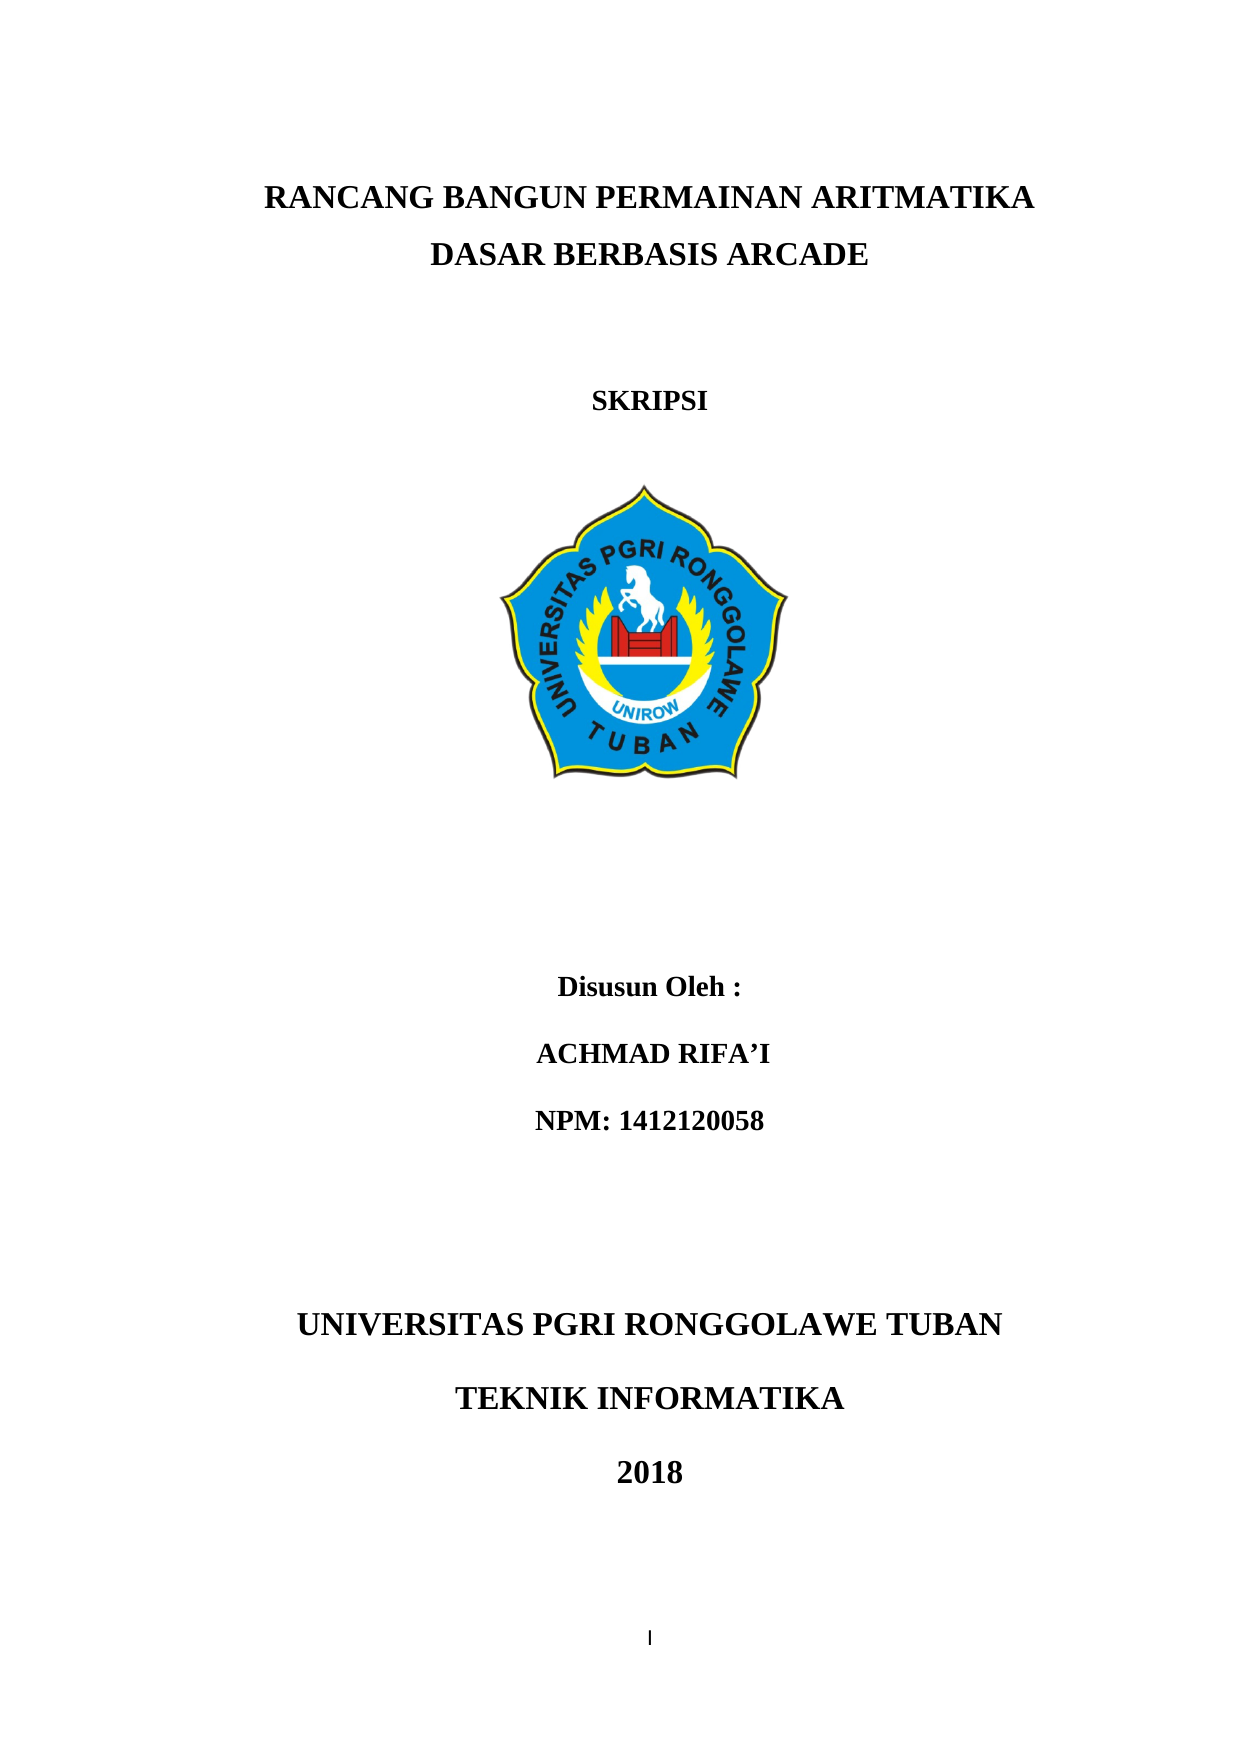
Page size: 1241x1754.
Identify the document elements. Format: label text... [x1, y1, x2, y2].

text Disusun Oleh : [236, 969, 1063, 1003]
text ACHMAD RIFA’I [236, 1036, 1063, 1070]
text RANCANG BANGUN PERMAINAN ARITMATIKA DASAR BERBASIS ARCADE [236, 177, 1063, 273]
text 2018 [236, 1452, 1063, 1491]
picture [498, 483, 789, 780]
text SKRIPSI [236, 383, 1063, 417]
text UNIVERSITAS PGRI RONGGOLAWE TUBAN [236, 1304, 1063, 1342]
text NPM: 1412120058 [236, 1103, 1063, 1137]
text TEKNIK INFORMATIKA [236, 1378, 1063, 1417]
